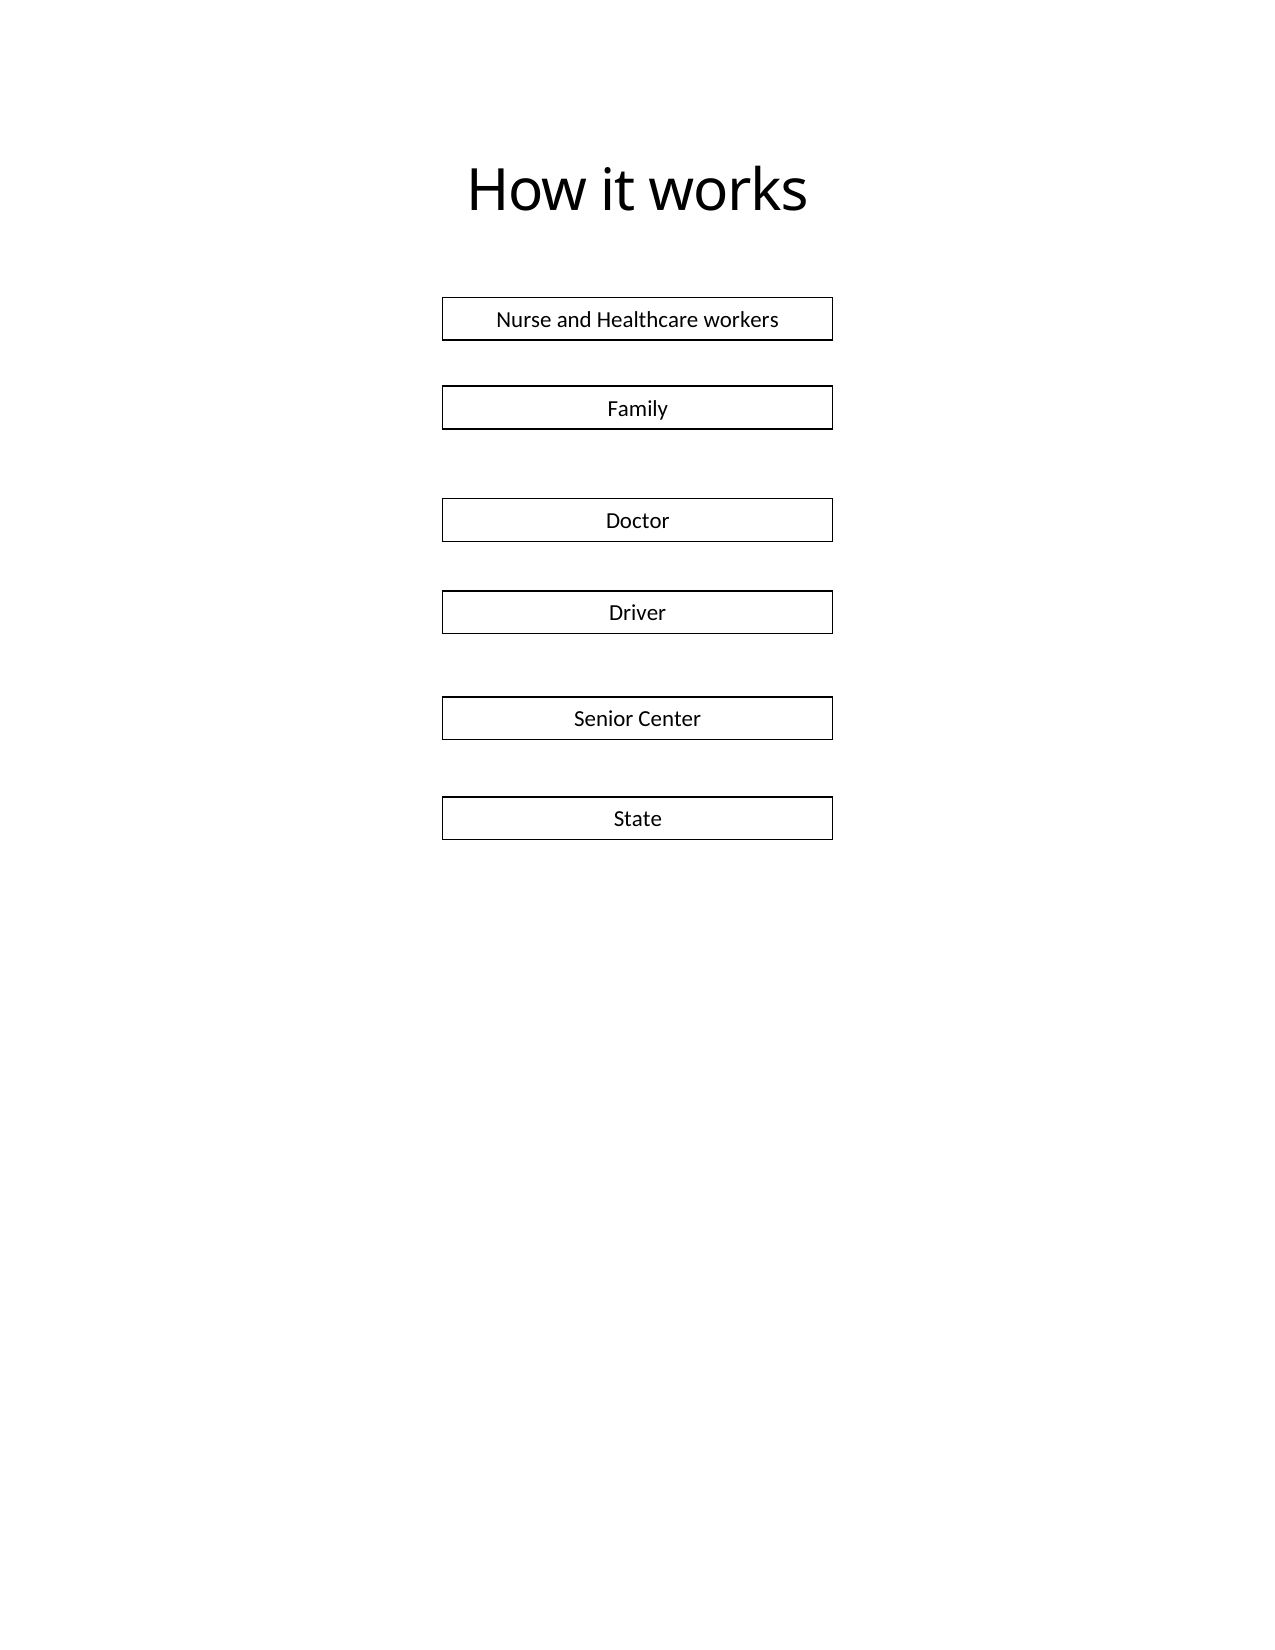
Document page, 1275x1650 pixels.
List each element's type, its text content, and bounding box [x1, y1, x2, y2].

title How it works [148, 148, 1127, 227]
